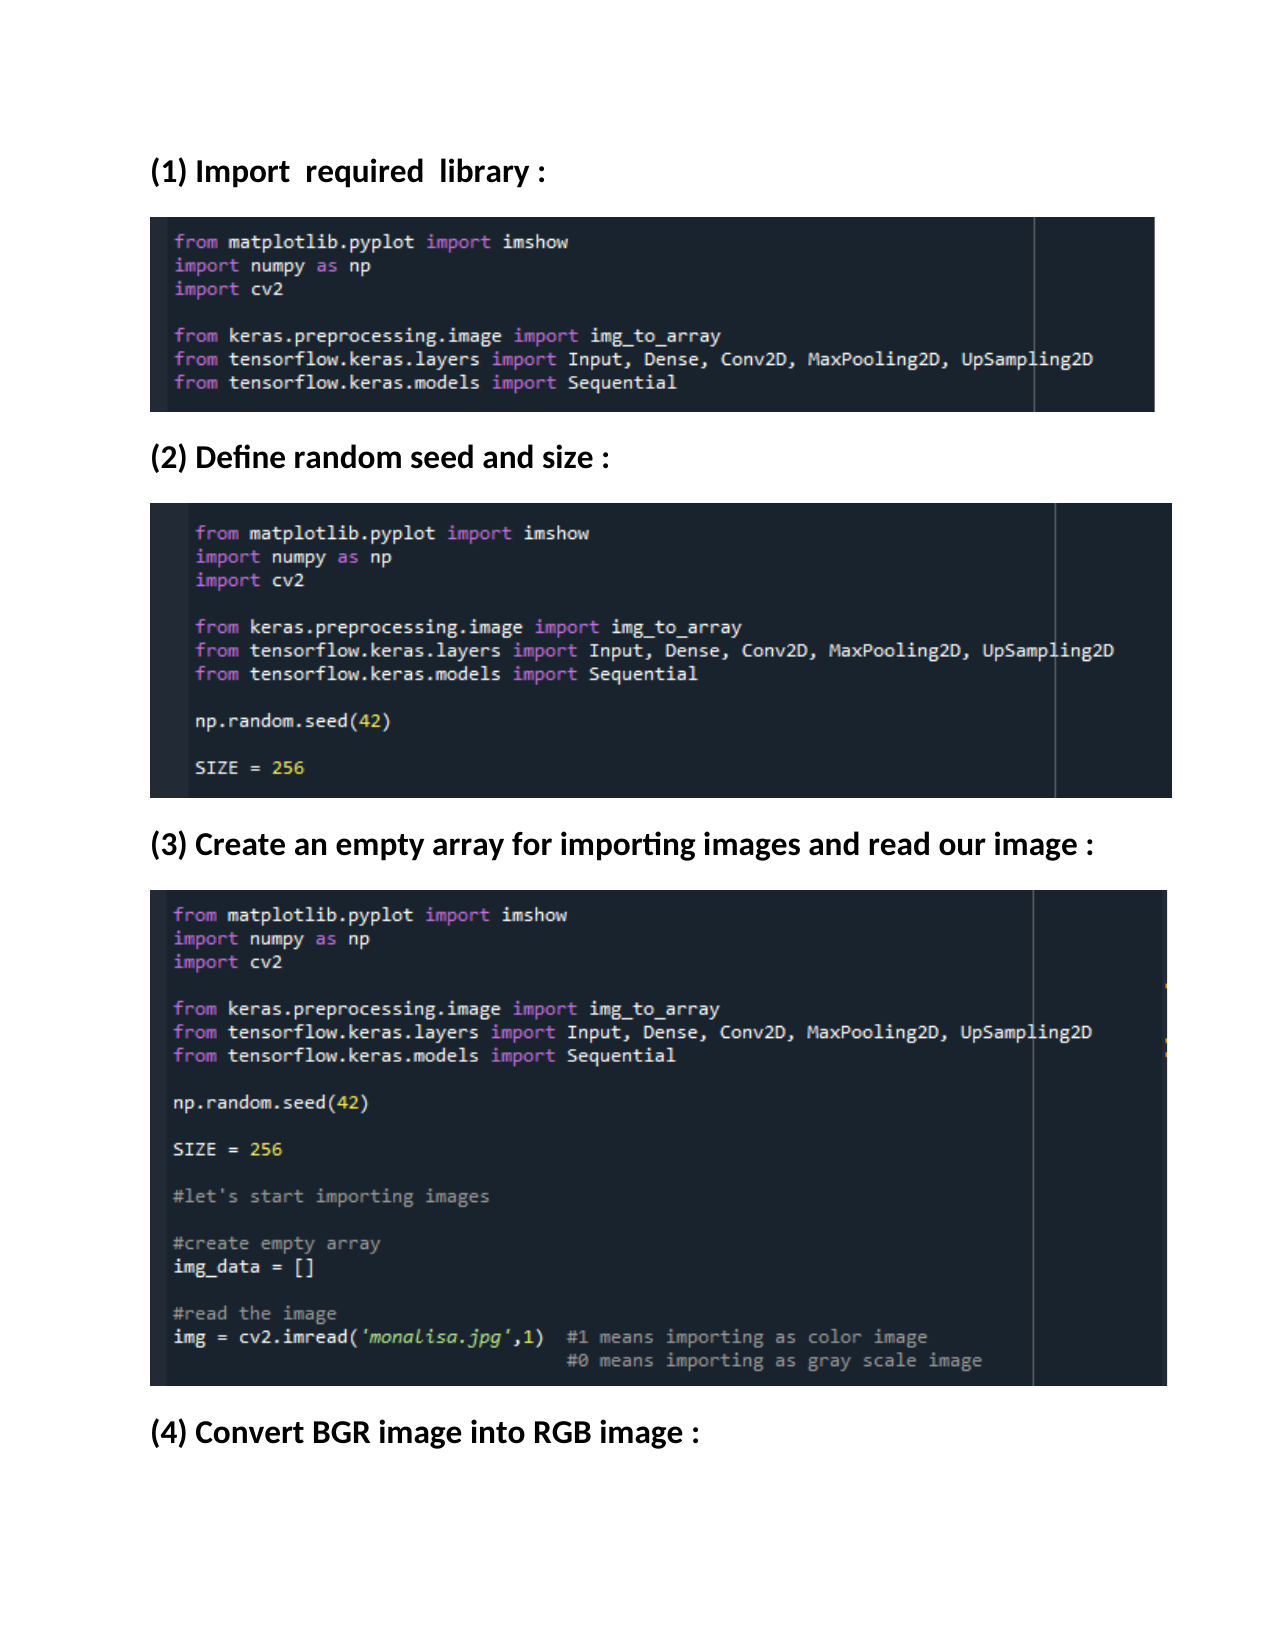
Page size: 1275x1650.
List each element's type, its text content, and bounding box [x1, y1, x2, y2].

text (1) Import required library : [150, 150, 1125, 191]
picture [150, 503, 1172, 798]
picture [150, 217, 1155, 412]
picture [150, 890, 1168, 1386]
text (4) Convert BGR image into RGB image : [150, 1411, 1125, 1451]
text (3) Create an empty array for importing images and read our image : [150, 823, 1125, 863]
text (2) Define random seed and size : [150, 436, 1125, 477]
